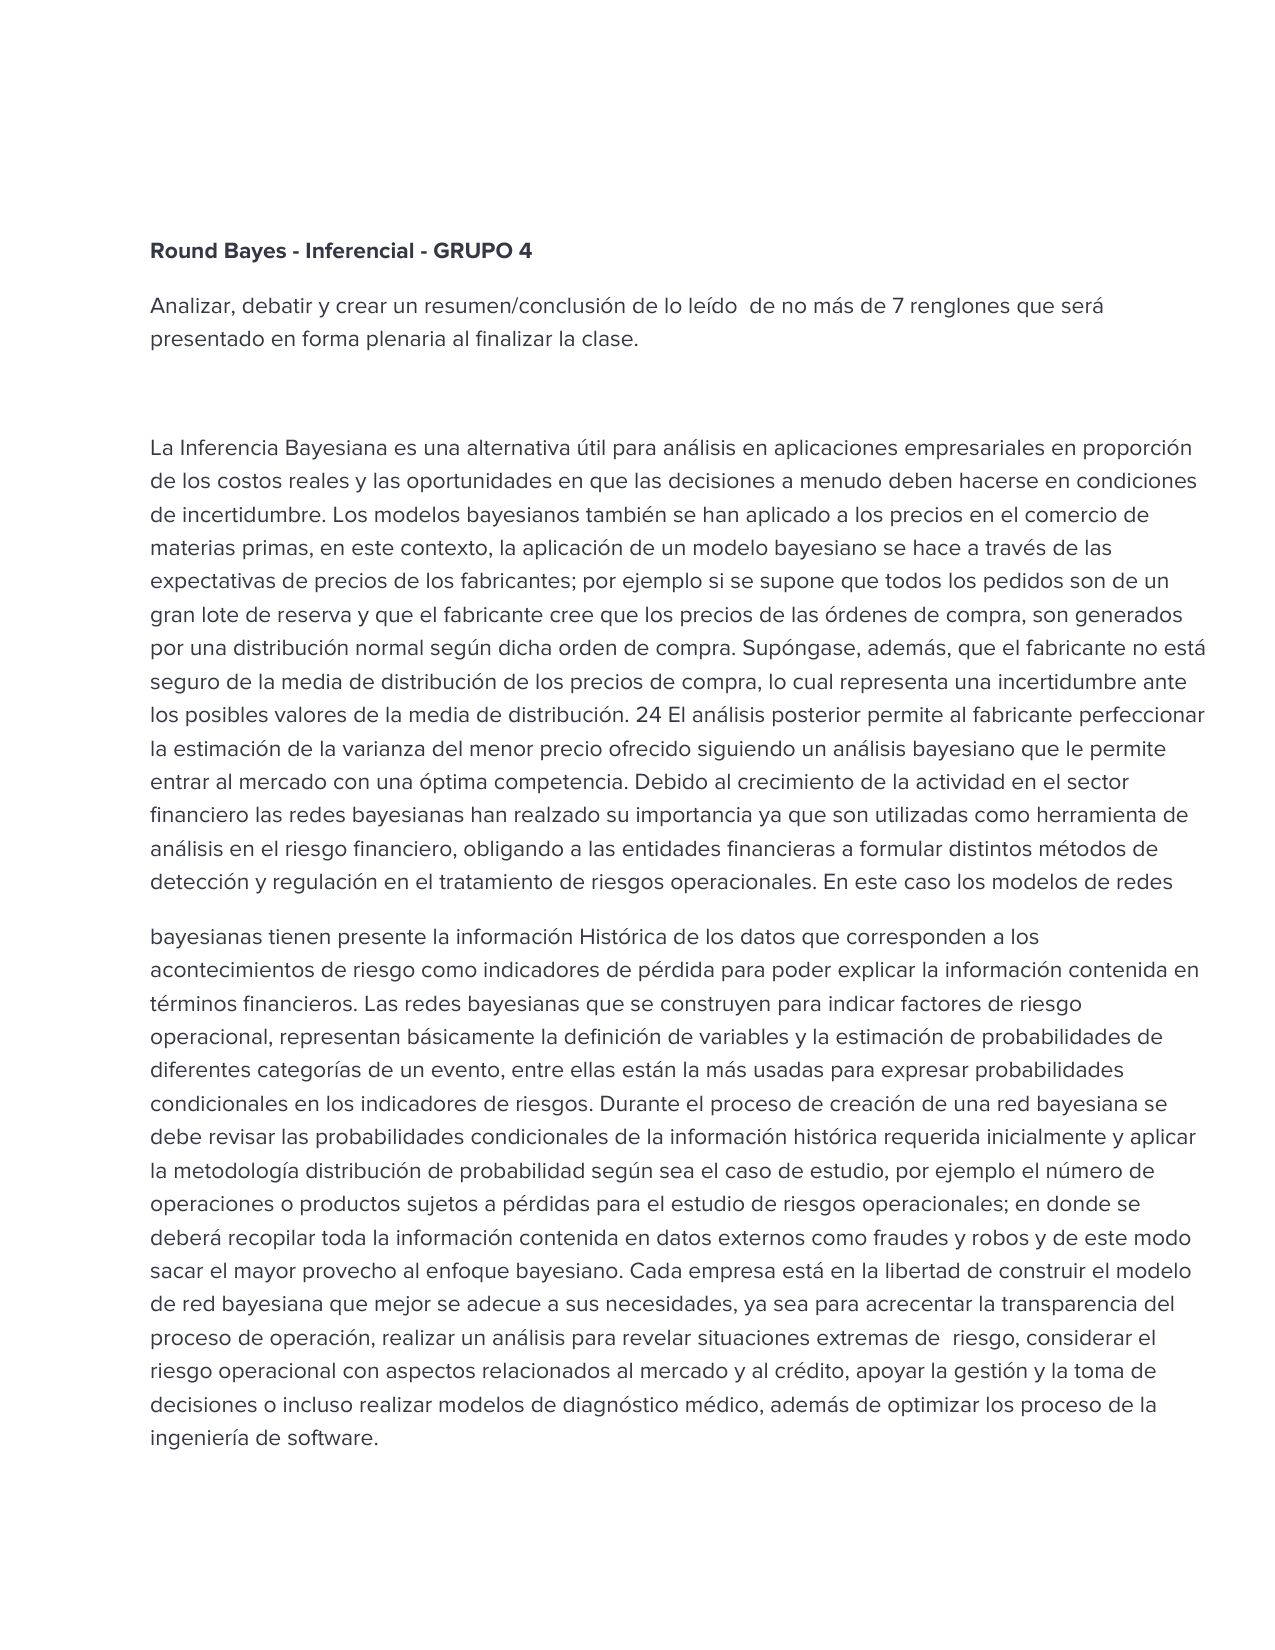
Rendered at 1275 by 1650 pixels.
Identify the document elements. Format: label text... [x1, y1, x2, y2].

text La Inferencia Bayesiana es una alternativa útil para análisis en aplicaciones empresariales en proporción de los costos reales y las oportunidades en que las decisiones a menudo deben hacerse en condiciones de incertidumbre. Los modelos bayesianos también se han aplicado a los precios en el comercio de materias primas, en este contexto, la aplicación de un modelo bayesiano se hace a través de las expectativas de precios de los fabricantes; por ejemplo si se supone que todos los pedidos son de un gran lote de reserva y que el fabricante cree que los precios de las órdenes de compra, son generados por una distribución normal según dicha orden de compra. Supóngase, además, que el fabricante no está seguro de la media de distribución de los precios de compra, lo cual representa una incertidumbre ante los posibles valores de la media de distribución. 24 El análisis posterior permite al fabricante perfeccionar la estimación de la varianza del menor precio ofrecido siguiendo un análisis bayesiano que le permite entrar al mercado con una óptima competencia. Debido al crecimiento de la actividad en el sector financiero las redes bayesianas han realzado su importancia ya que son utilizadas como herramienta de análisis en el riesgo financiero, obligando a las entidades financieras a formular distintos métodos de detección y regulación en el tratamiento de riesgos operacionales. En este caso los modelos de redes [150, 434, 1209, 897]
text Analizar, debatir y crear un resumen/conclusión de lo leído de no más de 7 renglones que será presentado en forma plenaria al finalizar la clase. [150, 292, 1209, 353]
text Round Bayes - Inferencial - GRUPO 4 [150, 238, 1209, 266]
text bayesianas tienen presente la información Histórica de los datos que corresponden a los acontecimientos de riesgo como indicadores de pérdida para poder explicar la información contenida en términos financieros. Las redes bayesianas que se construyen para indicar factores de riesgo operacional, representan básicamente la definición de variables y la estimación de probabilidades de diferentes categorías de un evento, entre ellas están la más usadas para expresar probabilidades condicionales en los indicadores de riesgos. Durante el proceso de creación de una red bayesiana se debe revisar las probabilidades condicionales de la información histórica requerida inicialmente y aplicar la metodología distribución de probabilidad según sea el caso de estudio, por ejemplo el número de operaciones o productos sujetos a pérdidas para el estudio de riesgos operacionales; en donde se deberá recopilar toda la información contenida en datos externos como fraudes y robos y de este modo sacar el mayor provecho al enfoque bayesiano. Cada empresa está en la libertad de construir el modelo de red bayesiana que mejor se adecue a sus necesidades, ya sea para acrecentar la transparencia del proceso de operación, realizar un análisis para revelar situaciones extremas de riesgo, considerar el riesgo operacional con aspectos relacionados al mercado y al crédito, apoyar la gestión y la toma de decisiones o incluso realizar modelos de diagnóstico médico, además de optimizar los proceso de la ingeniería de software. [150, 923, 1209, 1452]
